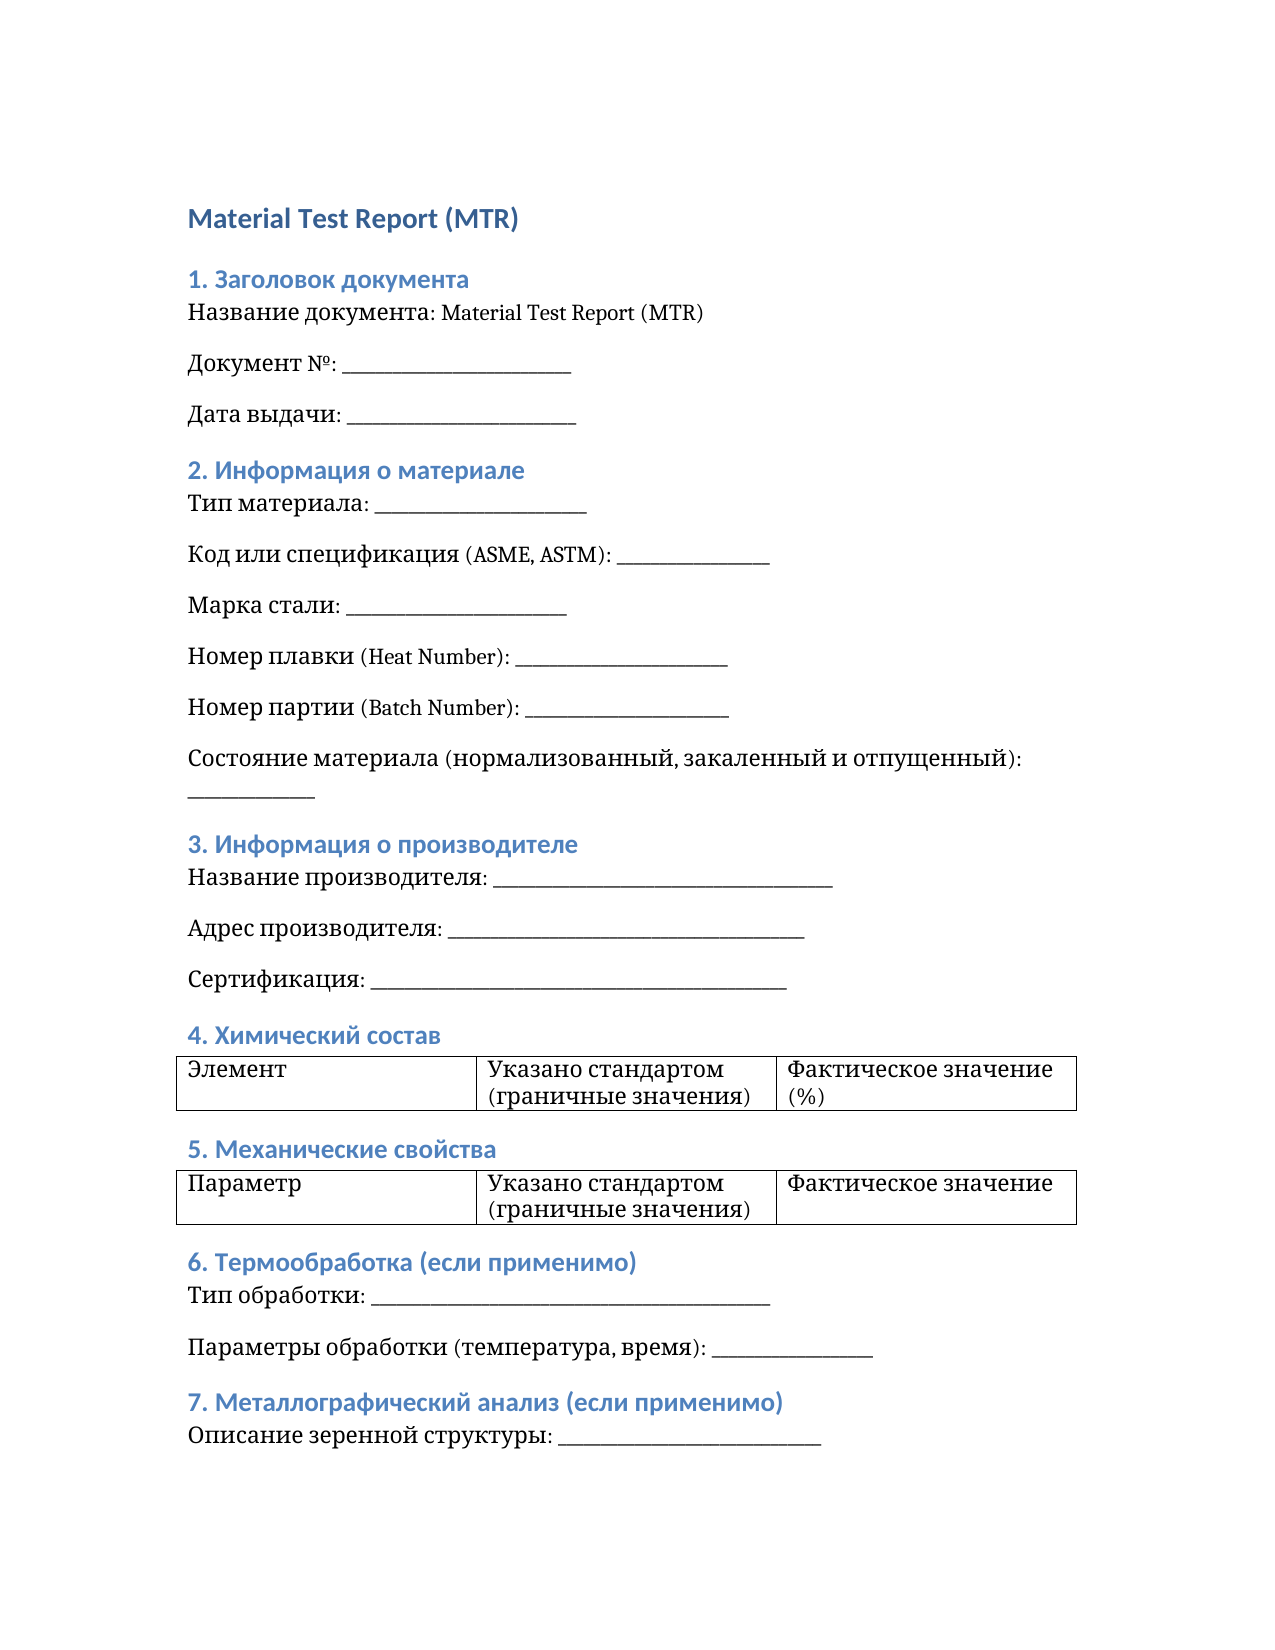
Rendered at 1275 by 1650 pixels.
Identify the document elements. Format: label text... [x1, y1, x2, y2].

text Марка стали: __________________________ [187, 593, 1087, 619]
text Адрес производителя: __________________________________________ [187, 916, 1087, 942]
text Параметры обработки (температура, время): ___________________ [187, 1334, 1087, 1361]
subtitle 3. Информация о производителе [187, 827, 1087, 860]
subtitle 7. Металлографический анализ (если применимо) [187, 1385, 1087, 1418]
subtitle 2. Информация о материале [187, 453, 1087, 486]
text Название производителя: ________________________________________ [187, 865, 1087, 891]
text Состояние материала (нормализованный, закаленный и отпущенный): _______________ [187, 746, 1087, 802]
text Номер плавки (Heat Number): _________________________ [187, 644, 1087, 670]
text Код или спецификация (ASME, ASTM): __________________ [187, 542, 1087, 568]
text Документ №: ___________________________ [187, 351, 1087, 377]
subtitle 4. Химический состав [187, 1018, 1087, 1051]
table_header Параметр [177, 1171, 476, 1223]
text Дата выдачи: ___________________________ [187, 402, 1087, 428]
text Сертификация: _________________________________________________ [187, 967, 1087, 993]
table_header Фактическое значение [777, 1171, 1076, 1223]
table_header Указано стандартом (граничные значения) [477, 1171, 776, 1223]
subtitle 1. Заголовок документа [187, 262, 1087, 295]
table_header Фактическое значение (%) [777, 1057, 1076, 1110]
table_header Указано стандартом (граничные значения) [477, 1057, 776, 1110]
table_header Элемент [177, 1057, 476, 1110]
subtitle 5. Механические свойства [187, 1132, 1087, 1165]
subtitle Material Test Report (MTR) [187, 200, 1087, 236]
subtitle 6. Термообработка (если применимо) [187, 1245, 1087, 1278]
text Описание зеренной структуры: _______________________________ [187, 1423, 1087, 1449]
text Номер партии (Batch Number): ________________________ [187, 695, 1087, 721]
text Тип обработки: _______________________________________________ [187, 1283, 1087, 1309]
text Название документа: Material Test Report (MTR) [187, 300, 1087, 326]
text Тип материала: _________________________ [187, 491, 1087, 517]
